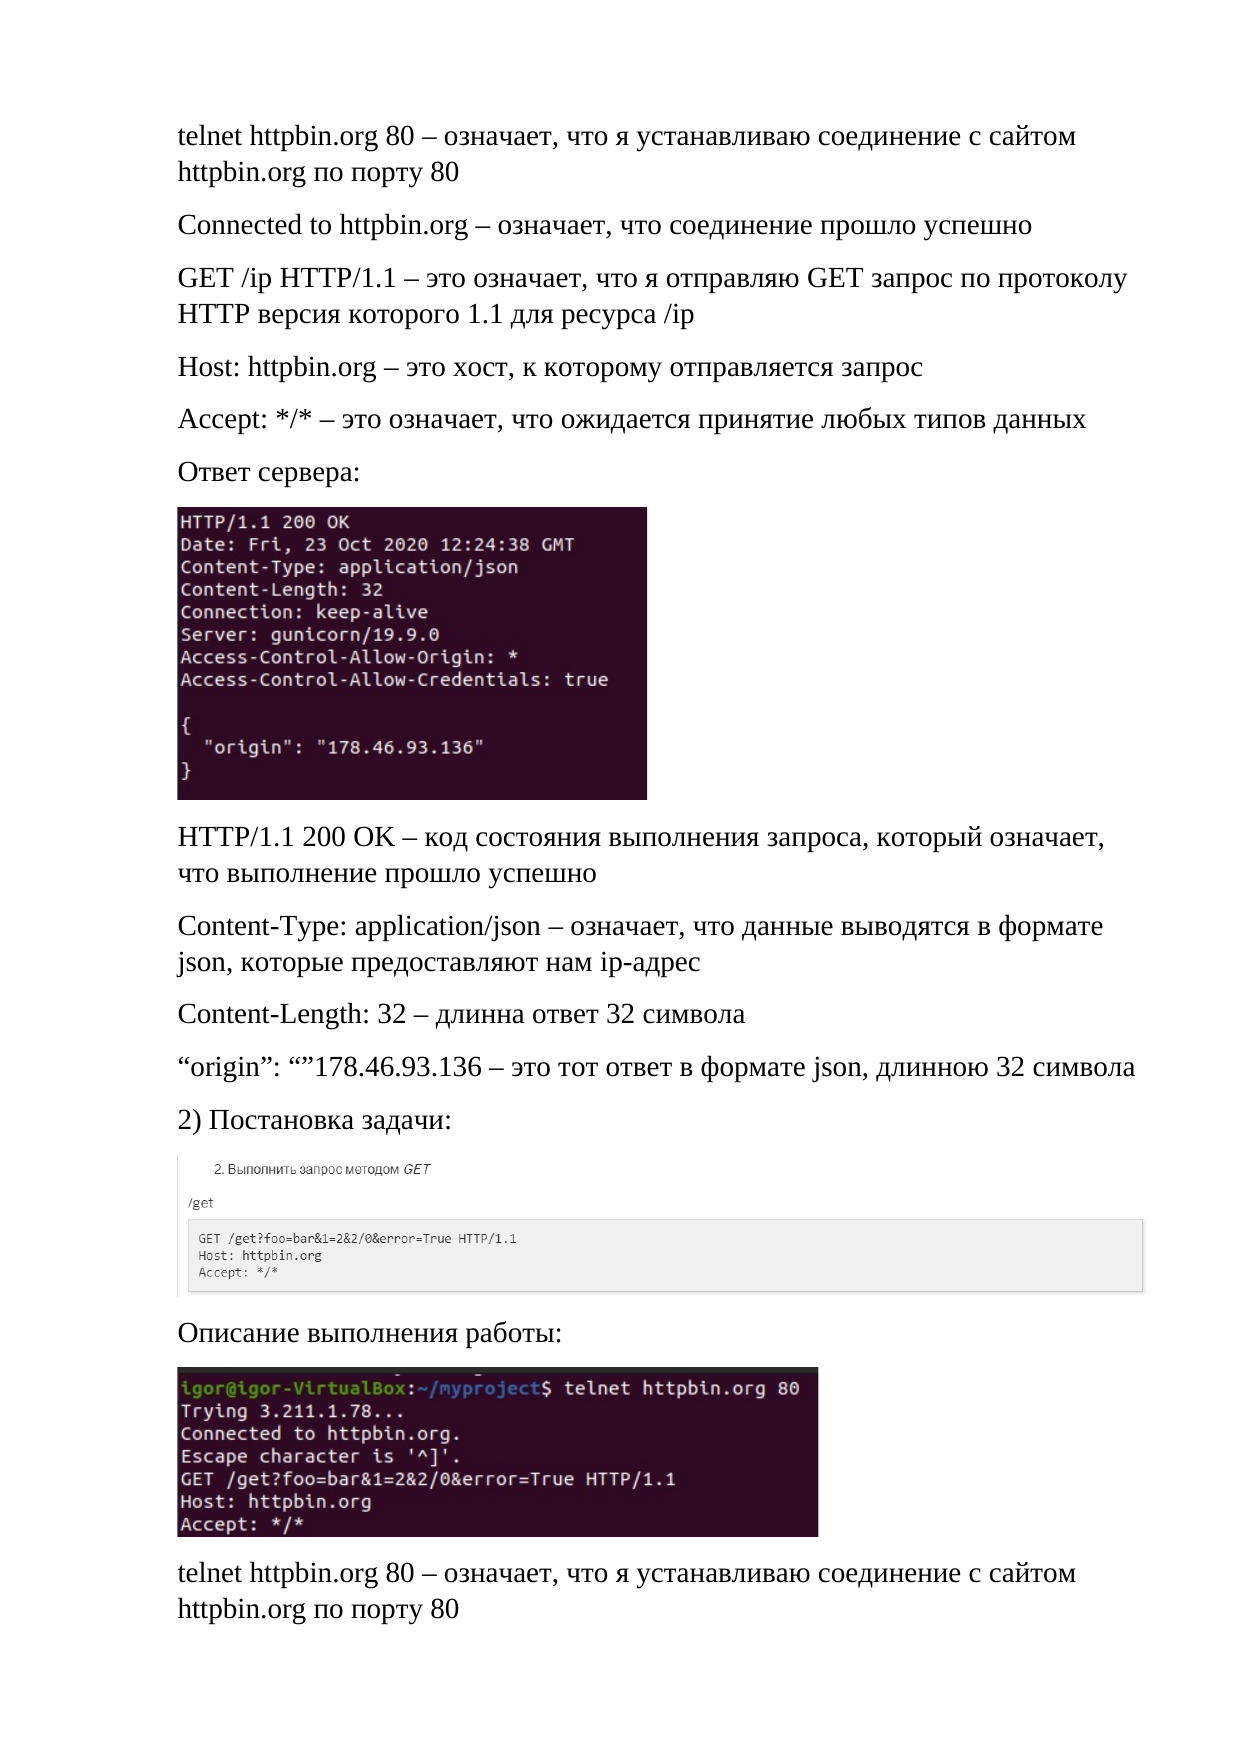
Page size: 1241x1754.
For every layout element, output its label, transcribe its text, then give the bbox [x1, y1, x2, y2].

text Content-Type: application/json – означает, что данные выводятся в формате json, которые предоставляют нам ip-адрес [177, 908, 1152, 977]
text telnet httpbin.org 80 – означает, что я устанавливаю соединение с сайтом httpbin.org по порту 80 [177, 118, 1152, 188]
text HTTP/1.1 200 OK – код состояния выполнения запроса, который означает, что выполнение прошло успешно [177, 819, 1152, 888]
picture [177, 1155, 1151, 1297]
text Content-Length: 32 – длинна ответ 32 символа [177, 997, 1152, 1030]
picture [177, 1367, 819, 1537]
text telnet httpbin.org 80 – означает, что я устанавливаю соединение с сайтом httpbin.org по порту 80 [177, 1556, 1152, 1625]
picture [177, 507, 648, 800]
text Accept: */* – это означает, что ожидается принятие любых типов данных [177, 402, 1152, 435]
text “origin”: “”178.46.93.136 – это тот ответ в формате json, длинною 32 символа [177, 1049, 1152, 1083]
text Ответ сервера: [177, 454, 1152, 488]
text GET /ip HTTP/1.1 – это означает, что я отправляю GET запрос по протоколу HTTP версия которого 1.1 для ресурса /ip [177, 260, 1152, 329]
text 2) Постановка задачи: [177, 1102, 1152, 1136]
text Host: httpbin.org – это хост, к которому отправляется запрос [177, 349, 1152, 382]
text Connected to httpbin.org – означает, что соединение прошло успешно [177, 207, 1152, 241]
text Описание выполнения работы: [177, 1315, 1152, 1349]
